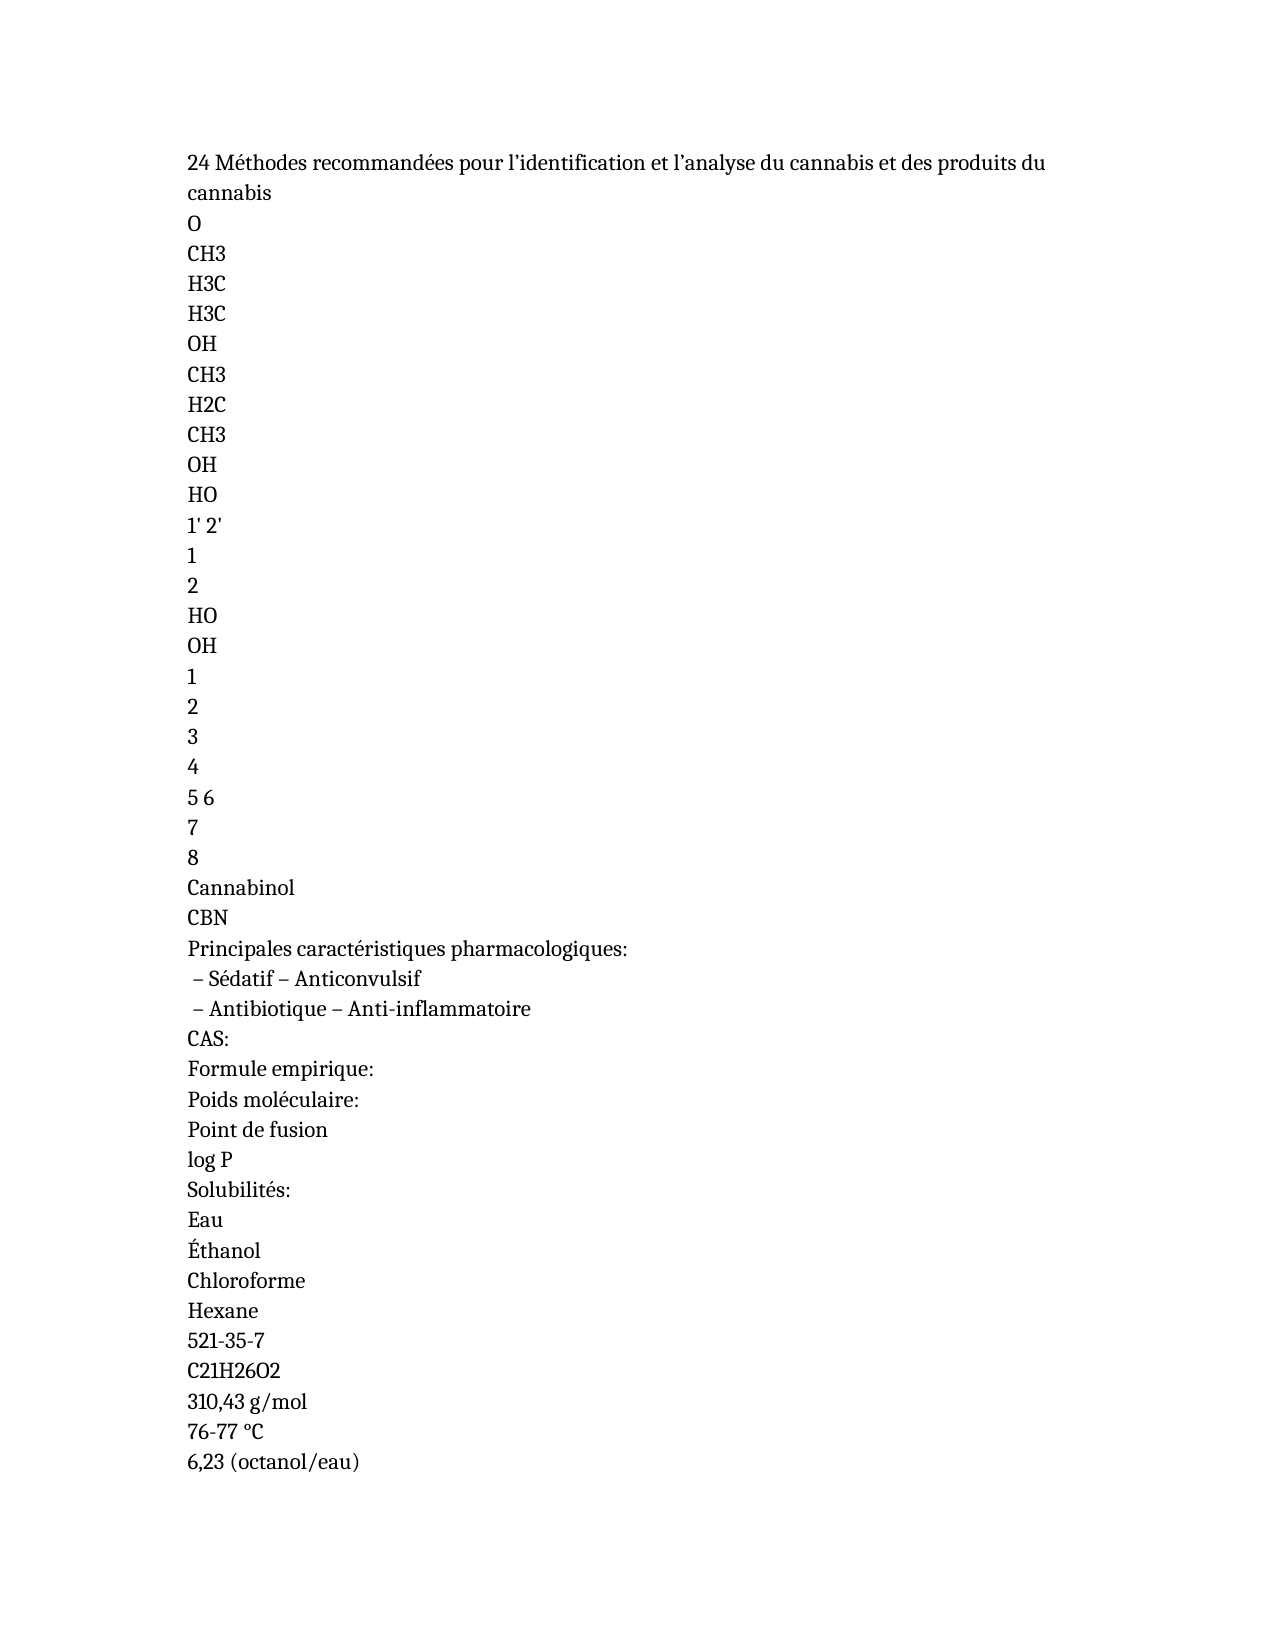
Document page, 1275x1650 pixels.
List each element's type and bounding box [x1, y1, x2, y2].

text [187, 150, 1087, 1475]
